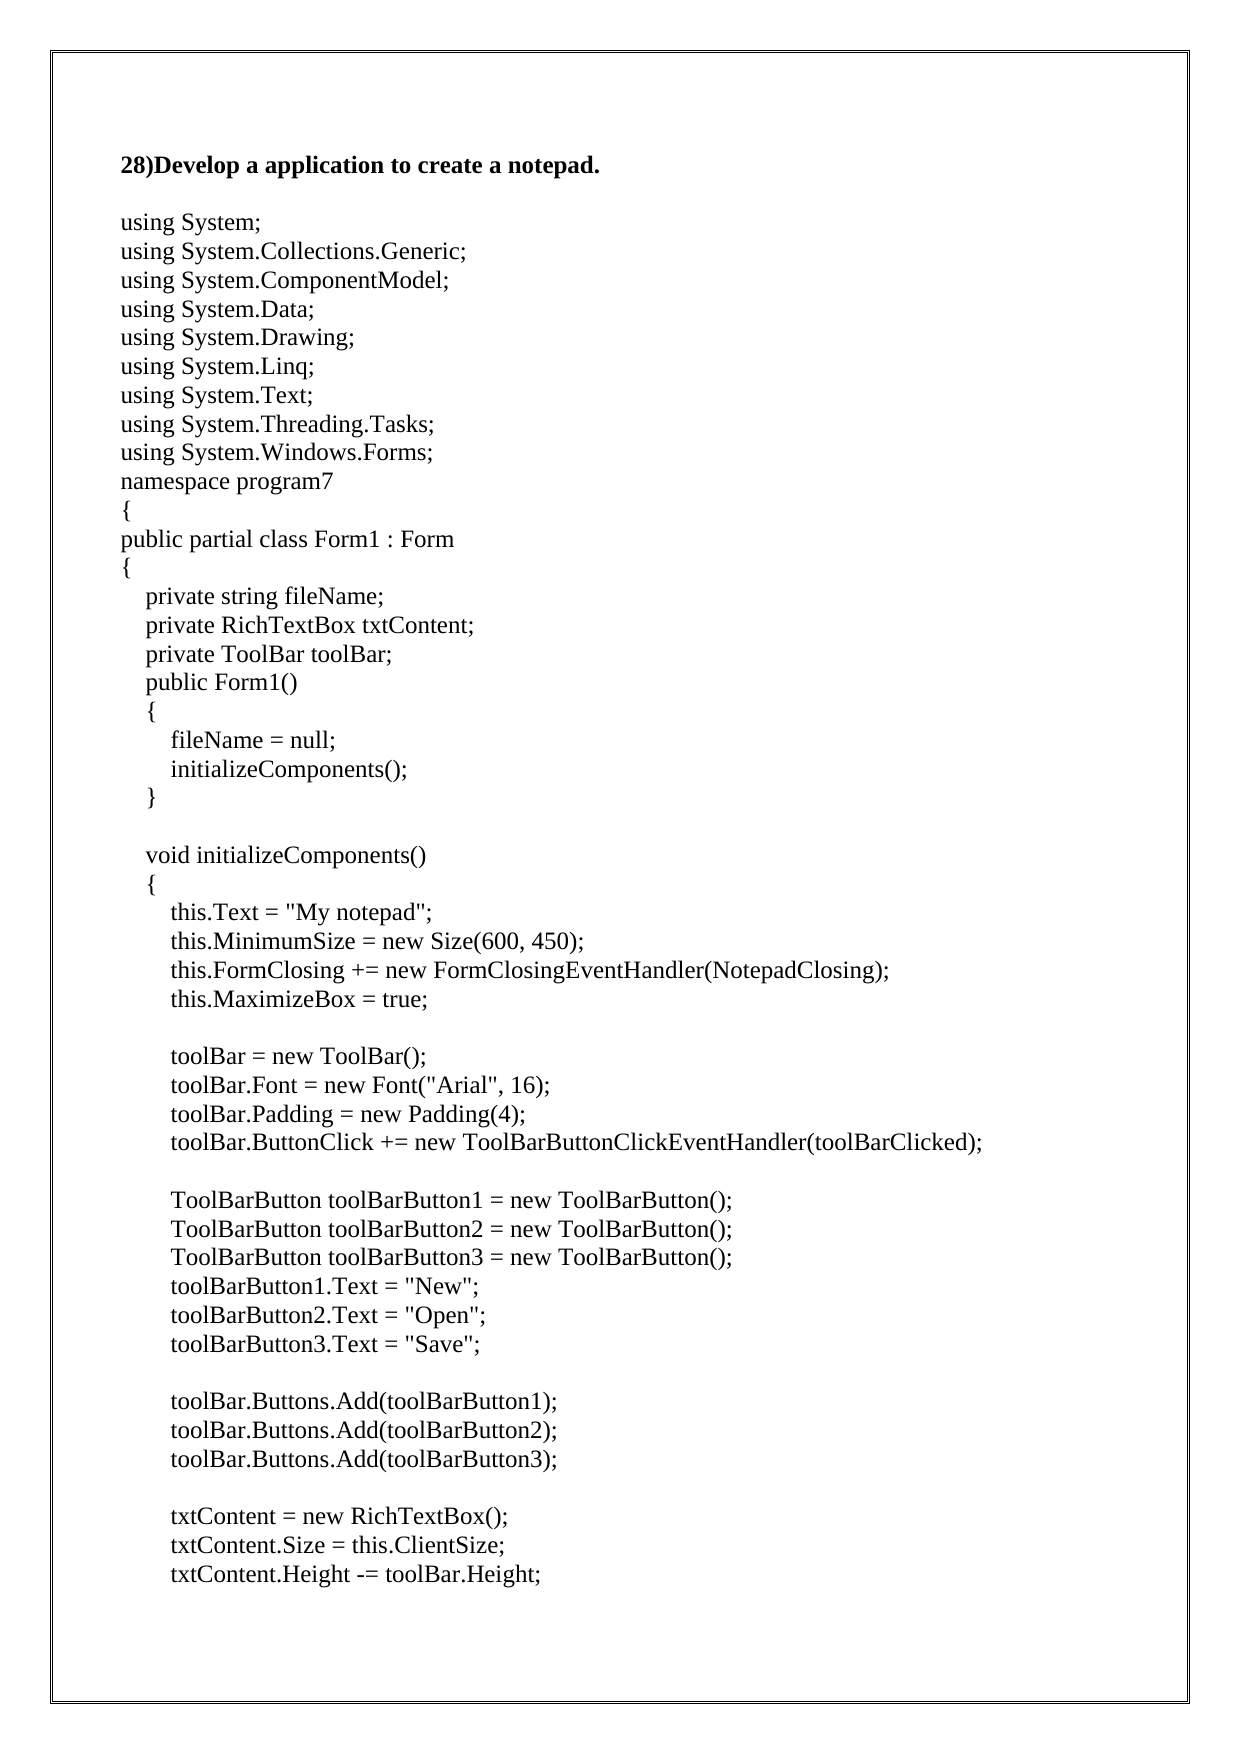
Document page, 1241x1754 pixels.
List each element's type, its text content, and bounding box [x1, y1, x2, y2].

text using System; using System.Collections.Generic; using System.ComponentModel; using System.Data; using System.Drawing; using System.Linq; using System.Text; using System.Threading.Tasks; using System.Windows.Forms; [120, 207, 1090, 466]
text toolBar.Font = new Font("Arial", 16); [120, 1070, 1090, 1099]
text ToolBarButton toolBarButton1 = new ToolBarButton(); [120, 1185, 1090, 1214]
text ToolBarButton toolBarButton2 = new ToolBarButton(); [120, 1214, 1090, 1242]
text private ToolBar toolBar; [120, 639, 1090, 667]
text public partial class Form1 : Form [120, 524, 1090, 552]
text private RichTextBox txtContent; [120, 610, 1090, 639]
text namespace program7 { [120, 466, 1090, 524]
text toolBarButton1.Text = "New"; [120, 1271, 1090, 1300]
text private string fileName; [120, 581, 1090, 610]
text } [120, 782, 1090, 811]
text this.FormClosing += new FormClosingEventHandler(NotepadClosing); [120, 955, 1090, 984]
text { [120, 552, 1090, 581]
text txtContent.Height -= toolBar.Height; [120, 1559, 1090, 1587]
text this.MinimumSize = new Size(600, 450); [120, 926, 1090, 955]
text toolBar.ButtonClick += new ToolBarButtonClickEventHandler(toolBarClicked); [120, 1127, 1090, 1156]
text public Form1() [120, 667, 1090, 696]
text 28)Develop a application to create a notepad. [120, 150, 1090, 179]
text toolBar.Buttons.Add(toolBarButton1); [120, 1386, 1090, 1415]
text txtContent = new RichTextBox(); [120, 1501, 1090, 1530]
text { [120, 696, 1090, 725]
text this.Text = "My notepad"; [120, 897, 1090, 926]
text toolBarButton3.Text = "Save"; [120, 1329, 1090, 1357]
text { [120, 869, 1090, 897]
text fileName = null; [120, 725, 1090, 754]
text toolBar.Buttons.Add(toolBarButton2); [120, 1415, 1090, 1444]
text txtContent.Size = this.ClientSize; [120, 1530, 1090, 1559]
text this.MaximizeBox = true; [120, 984, 1090, 1012]
text ToolBarButton toolBarButton3 = new ToolBarButton(); [120, 1242, 1090, 1271]
text void initializeComponents() [120, 840, 1090, 869]
text toolBar.Buttons.Add(toolBarButton3); [120, 1444, 1090, 1472]
text toolBarButton2.Text = "Open"; [120, 1300, 1090, 1329]
text toolBar.Padding = new Padding(4); [120, 1099, 1090, 1127]
text toolBar = new ToolBar(); [120, 1041, 1090, 1070]
text initializeComponents(); [120, 754, 1090, 782]
